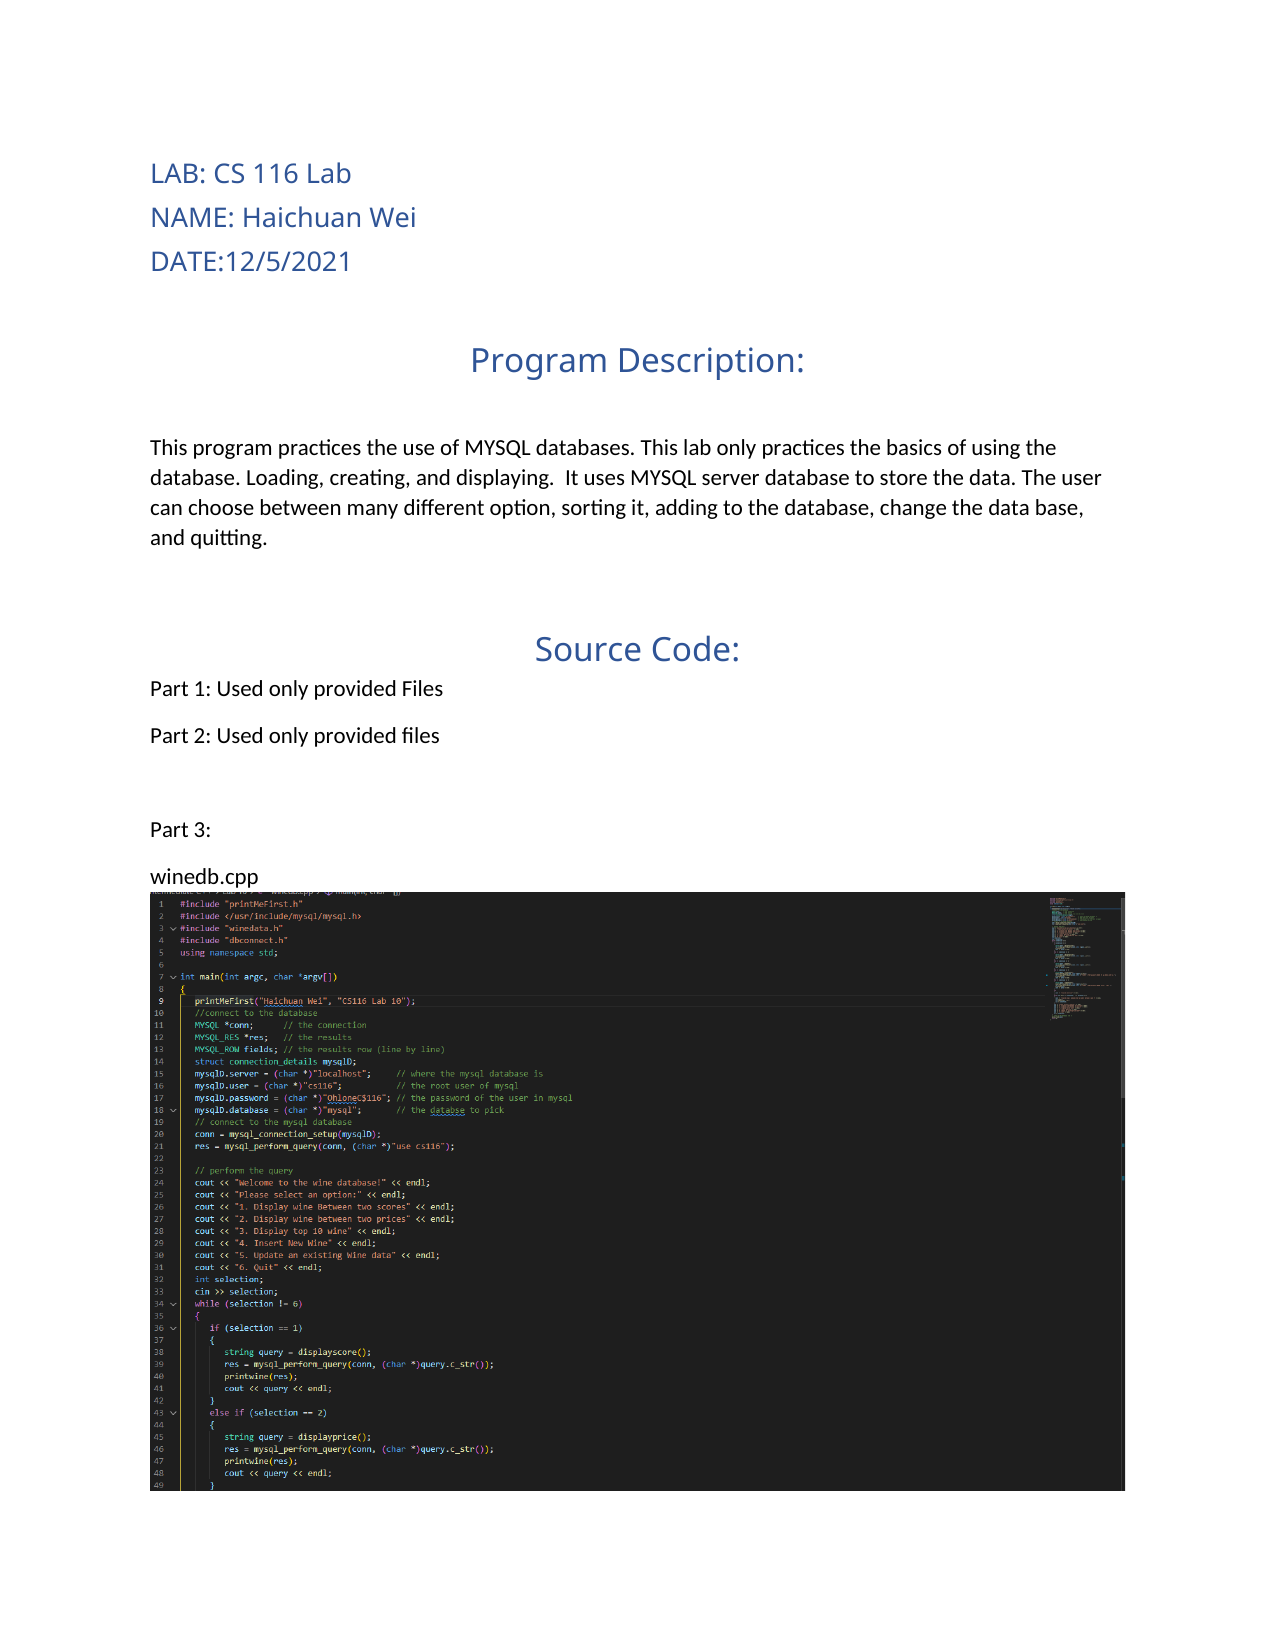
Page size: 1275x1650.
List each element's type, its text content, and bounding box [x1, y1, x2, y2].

subtitle NAME: Haichuan Wei [150, 198, 1125, 235]
subtitle LAB: CS 116 Lab [150, 154, 1125, 191]
text Part 3: [150, 815, 1125, 843]
text Part 2: Used only provided files [150, 721, 1125, 749]
subtitle Source Code: [150, 626, 1125, 671]
text This program practices the use of MYSQL databases. This lab only practices the basics of using the database. Loading, creating, and displaying. It uses MYSQL server database to store the data. The user can choose between many different option, sorting it, adding to the database, change the data base, and quitting. [150, 433, 1125, 552]
picture [150, 892, 1125, 1491]
text winedb.cpp [150, 862, 1125, 892]
subtitle DATE:12/5/2021 [150, 242, 1125, 279]
text Part 1: Used only provided Files [150, 674, 1125, 703]
subtitle Program Description: [150, 337, 1125, 382]
